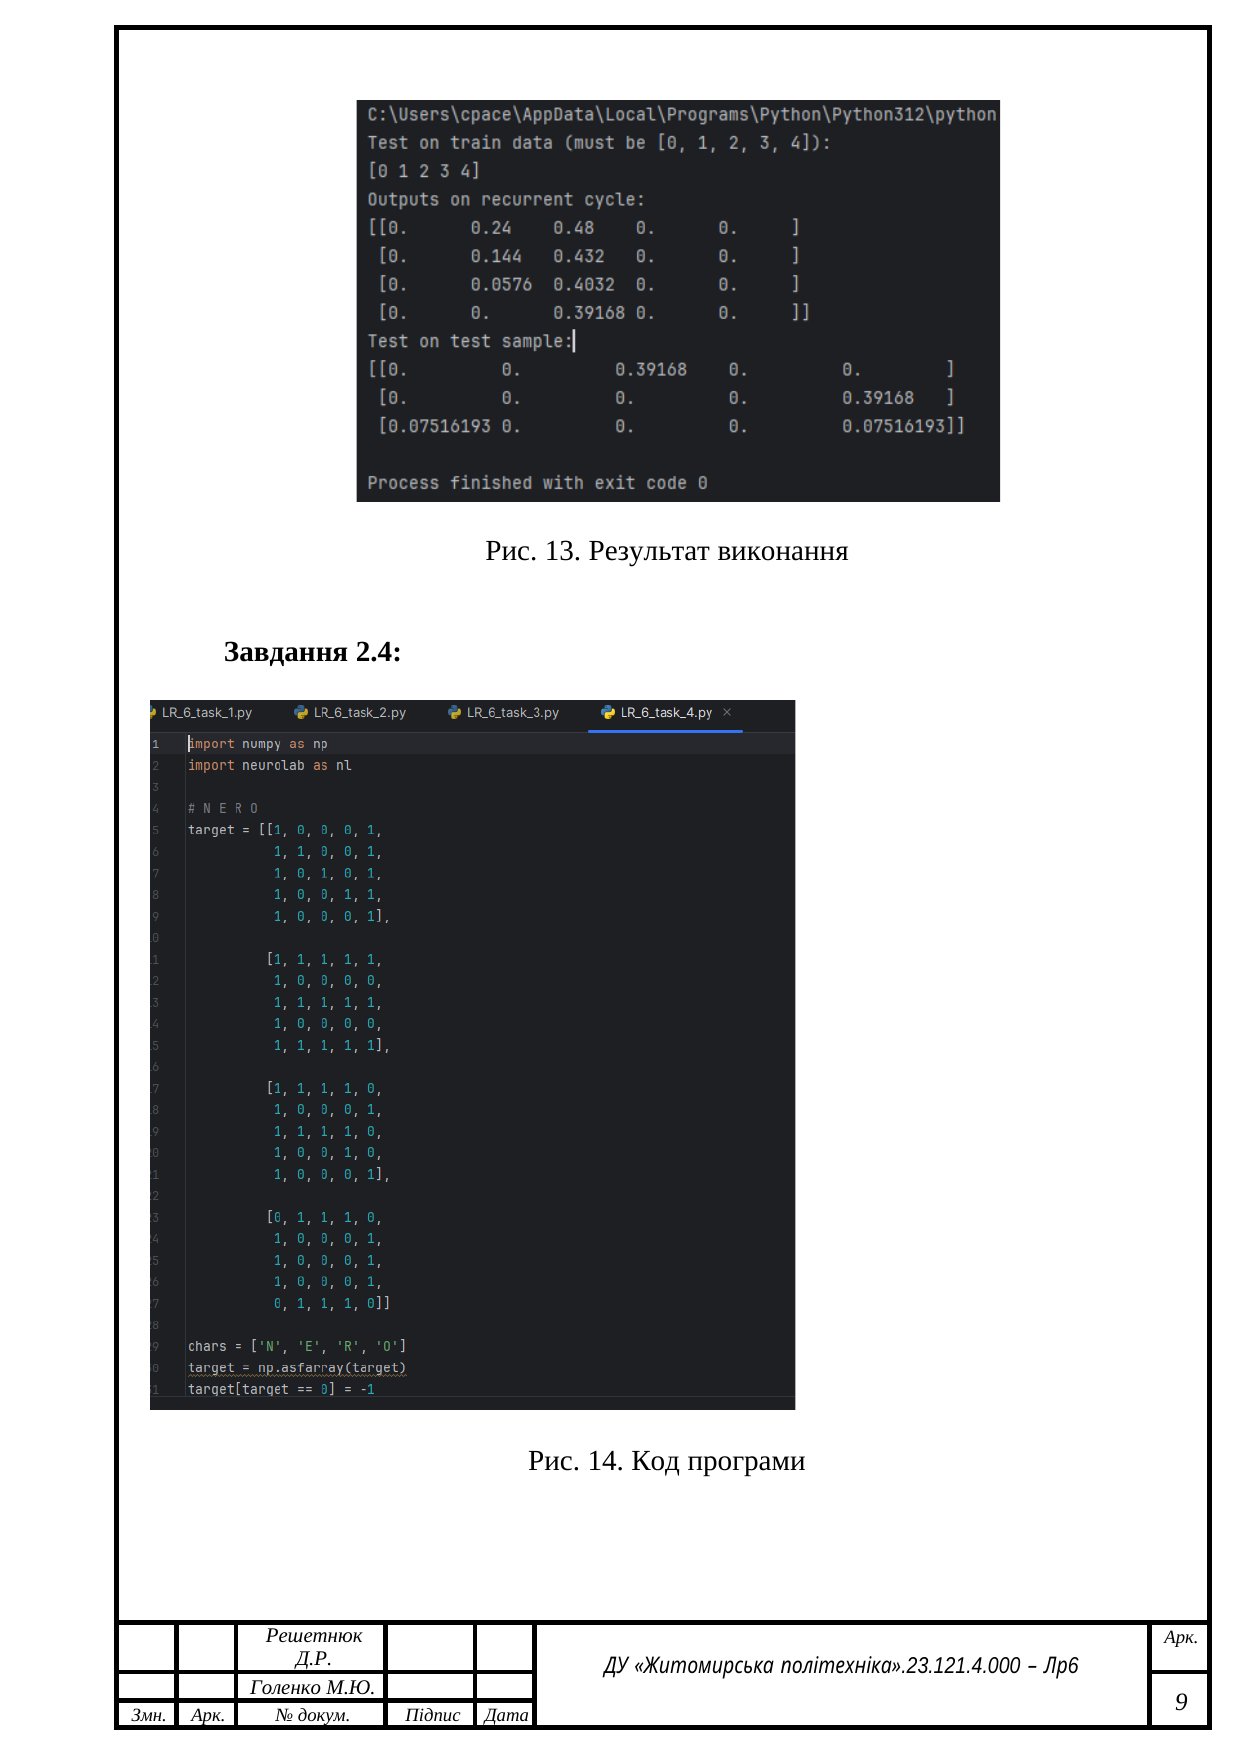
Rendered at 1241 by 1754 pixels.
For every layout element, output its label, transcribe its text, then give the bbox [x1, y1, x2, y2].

table_cell Арк. [1152, 1625, 1207, 1670]
table_cell [119, 1625, 174, 1670]
table_cell № докум. [238, 1703, 383, 1725]
table_cell Підпис [388, 1703, 473, 1725]
table_cell Решетнюк Д.Р. [238, 1625, 383, 1670]
table_cell [388, 1625, 473, 1670]
table_cell [477, 1625, 532, 1670]
table_cell Арк. [179, 1703, 234, 1725]
table_header Рис. 13. Результат виконання Завдання 2.4: Рис. 14. Код програми [119, 30, 1207, 1620]
picture [150, 700, 796, 1410]
table_cell 9 [1152, 1674, 1207, 1725]
table_cell [388, 1674, 473, 1698]
table_cell [477, 1674, 532, 1698]
table_cell Змн. [119, 1703, 174, 1725]
table_cell [179, 1674, 234, 1698]
table_cell [119, 1674, 174, 1698]
table_cell ДУ «Житомирська політехніка».23.121.4.000 – Лр6 [537, 1625, 1147, 1725]
table_cell Голенко М.Ю. [238, 1674, 383, 1698]
picture [356, 100, 1001, 502]
table_cell Дата [477, 1703, 532, 1725]
table_cell [179, 1625, 234, 1670]
